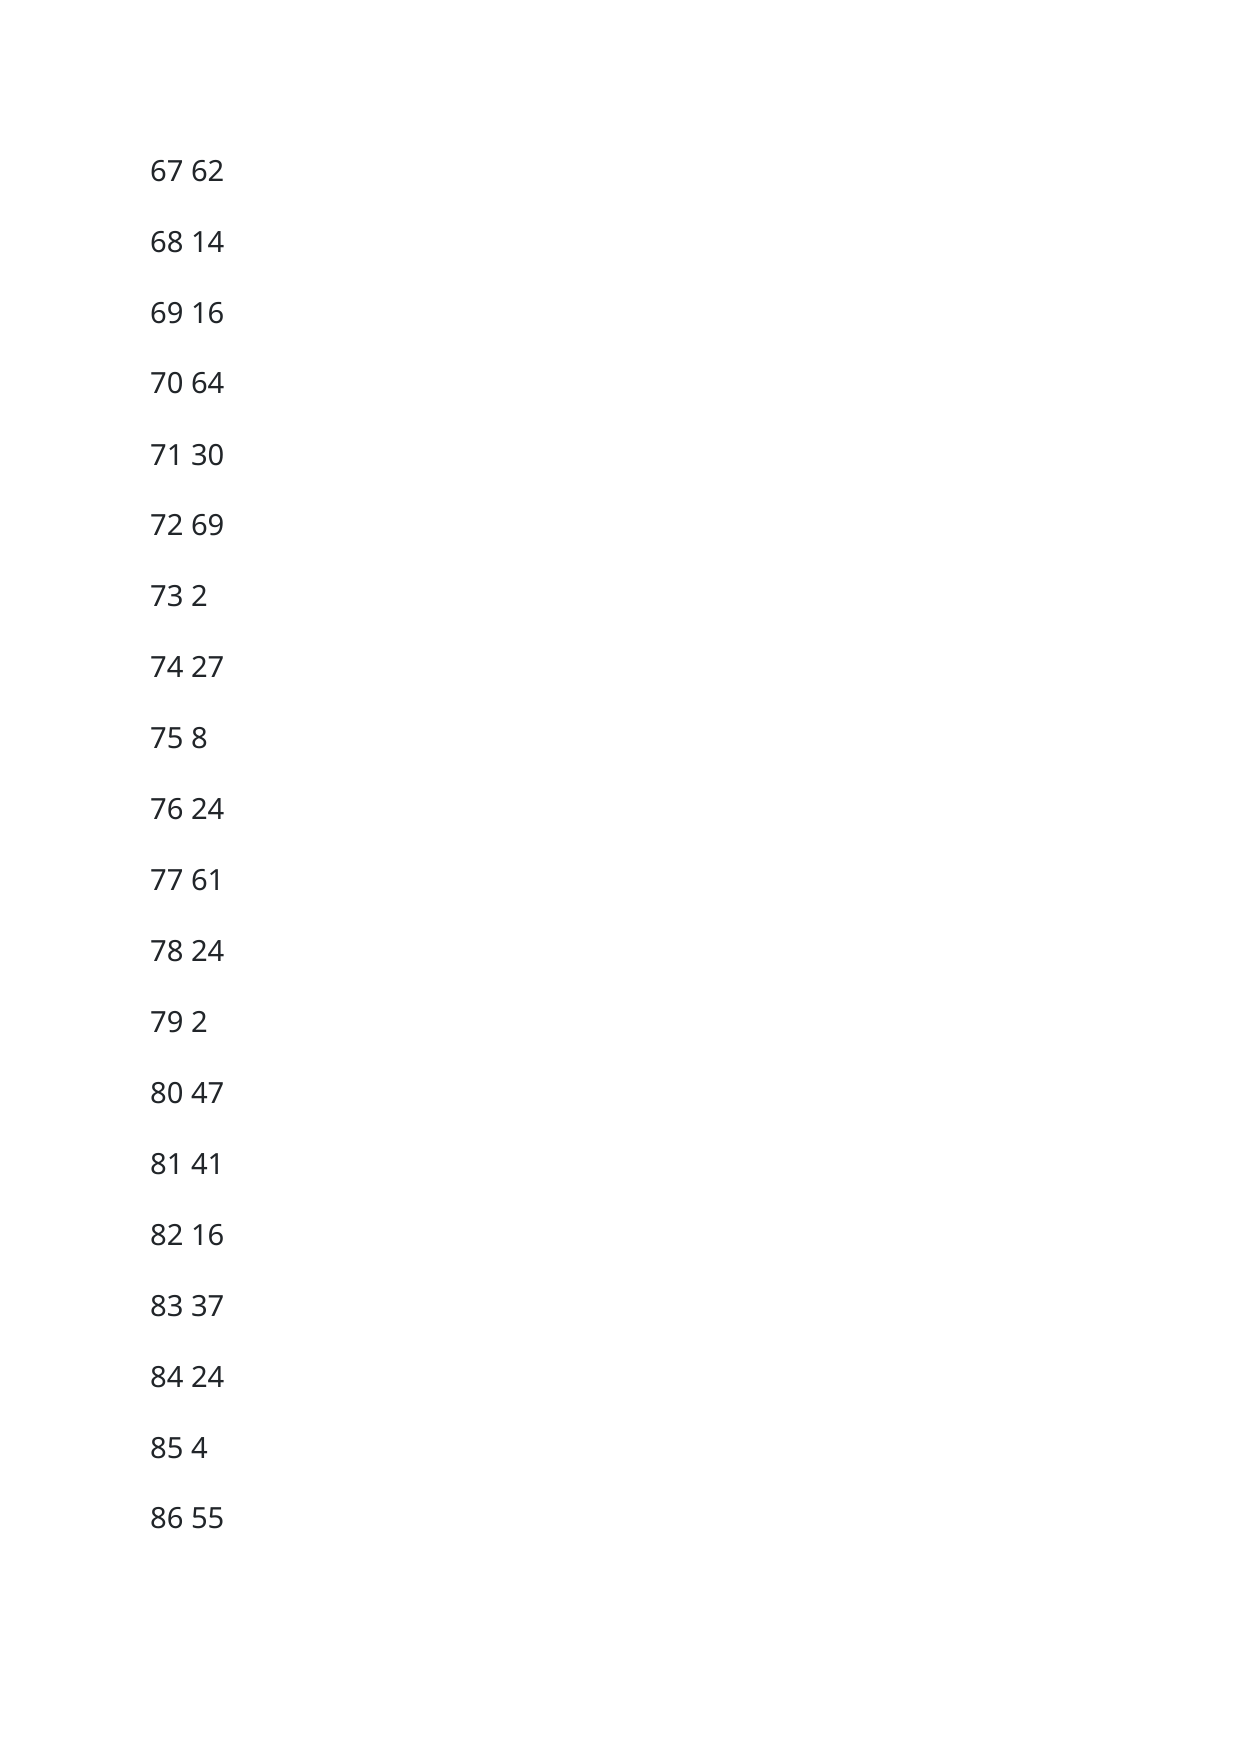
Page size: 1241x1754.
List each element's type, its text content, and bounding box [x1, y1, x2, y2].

text 73 2 [150, 576, 1090, 615]
text 74 27 [150, 647, 1090, 686]
text 80 47 [150, 1072, 1090, 1112]
text 79 2 [150, 1001, 1090, 1041]
text 71 30 [150, 434, 1090, 473]
text 69 16 [150, 292, 1090, 332]
text 81 41 [150, 1143, 1090, 1183]
text 70 64 [150, 363, 1090, 402]
text 82 16 [150, 1214, 1090, 1254]
text 76 24 [150, 788, 1090, 828]
text 86 55 [150, 1498, 1090, 1537]
text 83 37 [150, 1285, 1090, 1325]
text 78 24 [150, 930, 1090, 970]
text 68 14 [150, 221, 1090, 261]
text 72 69 [150, 505, 1090, 544]
text 77 61 [150, 859, 1090, 899]
text 84 24 [150, 1356, 1090, 1396]
text 85 4 [150, 1427, 1090, 1467]
text 75 8 [150, 717, 1090, 757]
text 67 62 [150, 150, 1090, 190]
